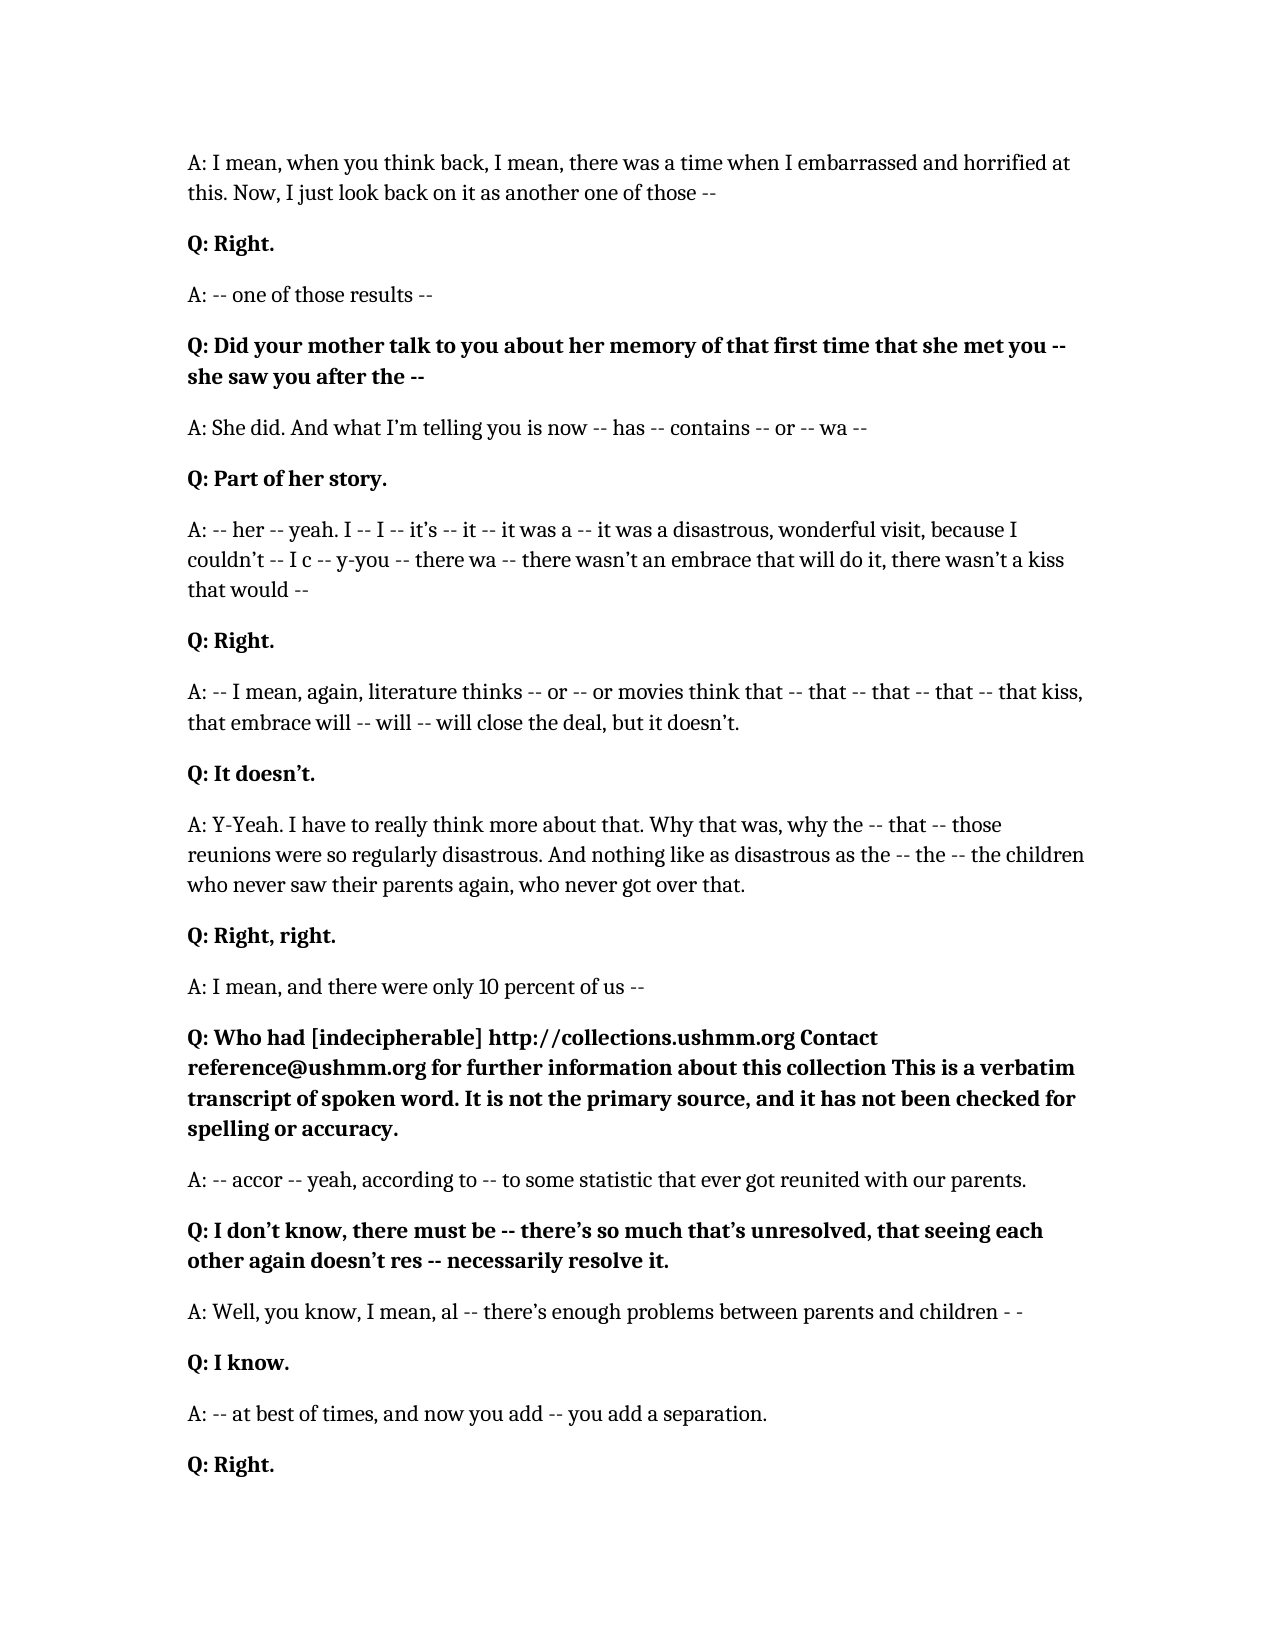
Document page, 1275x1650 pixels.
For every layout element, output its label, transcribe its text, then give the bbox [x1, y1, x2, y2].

text Q: Right. [187, 628, 1087, 654]
text Q: I don’t know, there must be -- there’s so much that’s unresolved, that seeing each other again doesn’t res -- necessarily resolve it. [187, 1218, 1087, 1274]
text A: I mean, and there were only 10 percent of us -- [187, 974, 1087, 1000]
text A: -- I mean, again, literature thinks -- or -- or movies think that -- that -- that -- that -- that kiss, that embrace will -- will -- will close the deal, but it doesn’t. [187, 679, 1087, 736]
text Q: Part of her story. [187, 466, 1087, 492]
text Q: Who had [indecipherable] http://collections.ushmm.org Contact reference@ushmm.org for further information about this collection This is a verbatim transcript of spoken word. It is not the primary source, and it has not been checked for spelling or accuracy. [187, 1025, 1087, 1142]
text Q: Right. [187, 231, 1087, 258]
text Q: Did your mother talk to you about her memory of that first time that she met you -- she saw you after the -- [187, 333, 1087, 390]
text A: -- her -- yeah. I -- I -- it’s -- it -- it was a -- it was a disastrous, wonderful visit, because I couldn’t -- I c -- y-you -- there wa -- there wasn’t an embrace that will do it, there wasn’t a kiss that would -- [187, 517, 1087, 603]
text A: -- at best of times, and now you add -- you add a separation. [187, 1401, 1087, 1427]
text A: -- accor -- yeah, according to -- to some statistic that ever got reunited with our parents. [187, 1167, 1087, 1193]
text Q: It doesn’t. [187, 760, 1087, 787]
text A: I mean, when you think back, I mean, there was a time when I embarrassed and horrified at this. Now, I just look back on it as another one of those -- [187, 150, 1087, 207]
text Q: I know. [187, 1350, 1087, 1376]
text Q: Right, right. [187, 923, 1087, 949]
text Q: Right. [187, 1452, 1087, 1478]
text A: She did. And what I’m telling you is now -- has -- contains -- or -- wa -- [187, 414, 1087, 441]
text A: -- one of those results -- [187, 282, 1087, 309]
text A: Well, you know, I mean, al -- there’s enough problems between parents and children - - [187, 1299, 1087, 1325]
text A: Y-Yeah. I have to really think more about that. Why that was, why the -- that -- those reunions were so regularly disastrous. And nothing like as disastrous as the -- the -- the children who never saw their parents again, who never got over that. [187, 811, 1087, 898]
